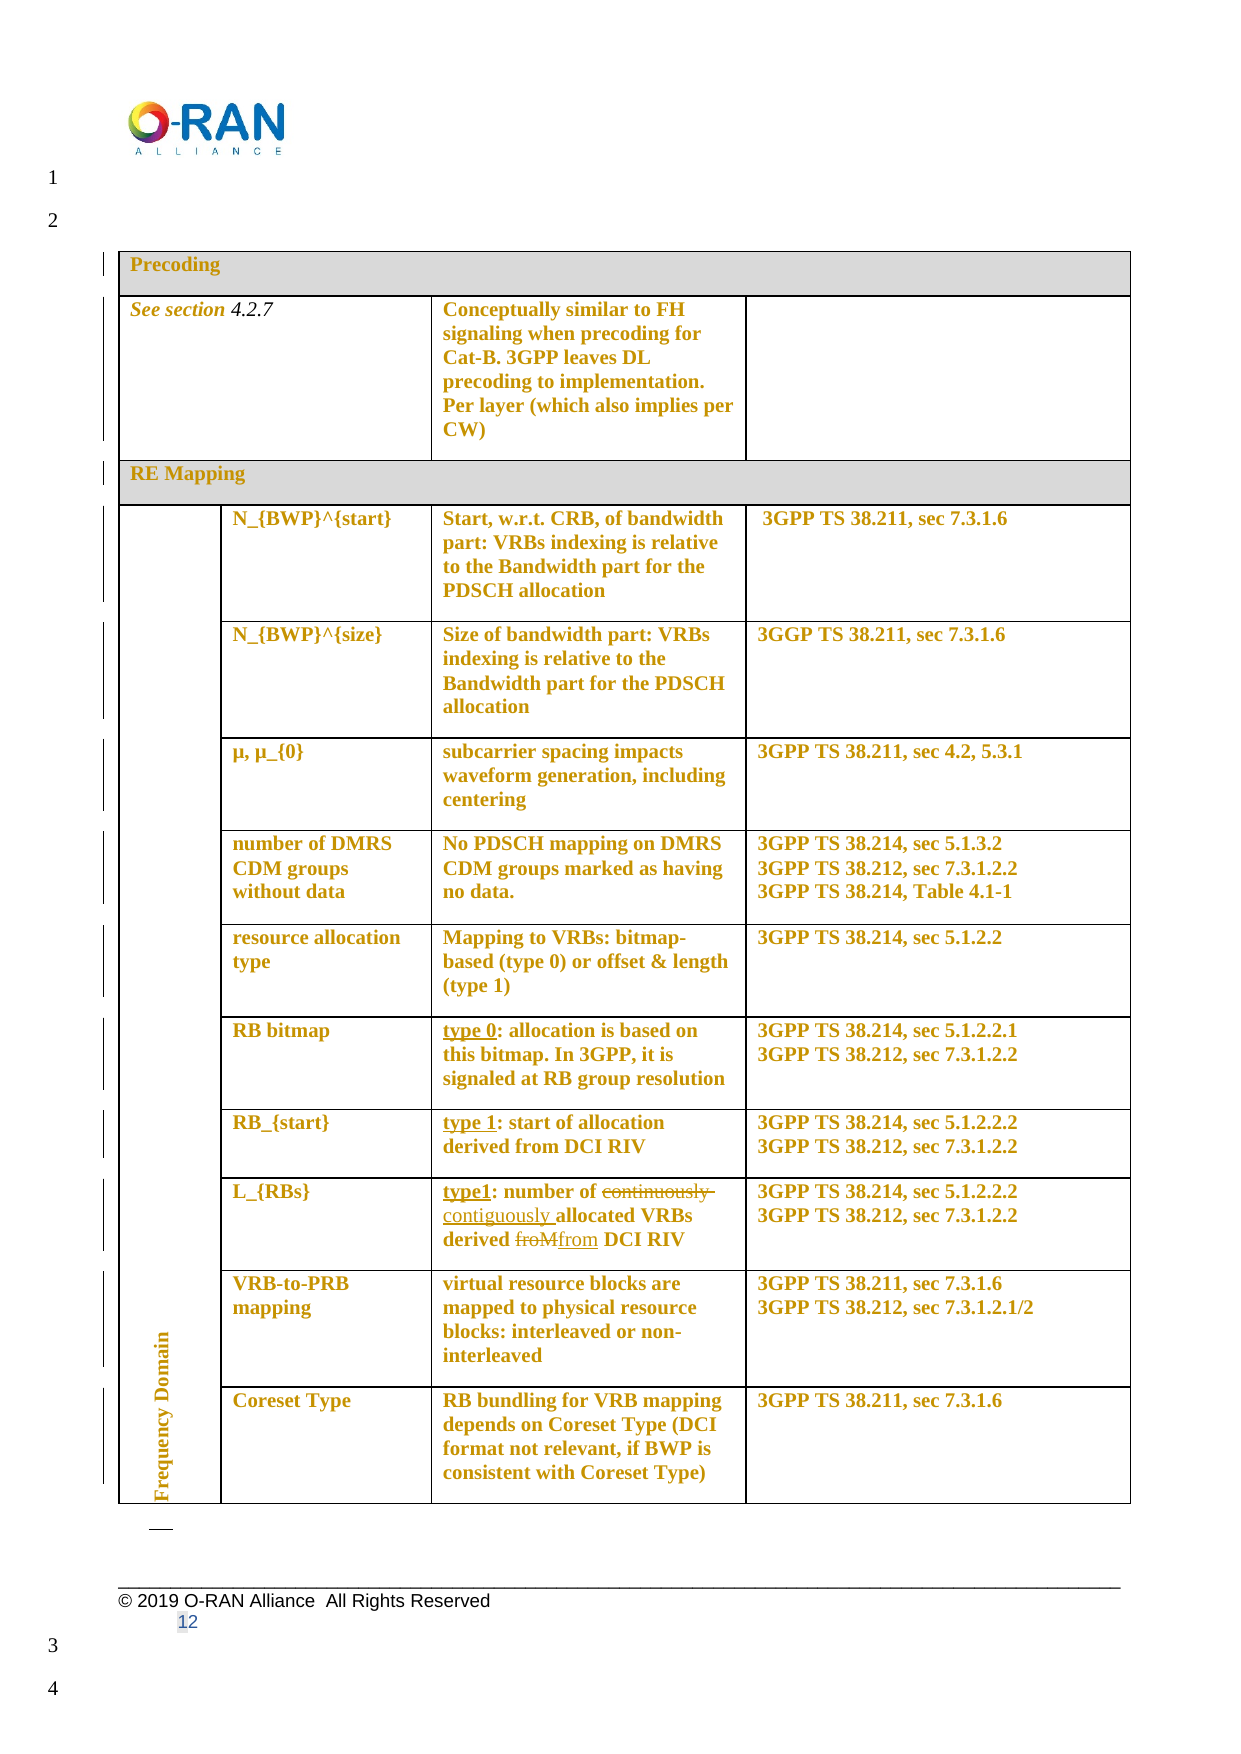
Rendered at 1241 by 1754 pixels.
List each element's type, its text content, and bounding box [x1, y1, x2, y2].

table_cell 3GPP TS 38.214, sec 5.1.2.2 [747, 925, 1130, 1016]
table_cell Start, w.r.t. CRB, of bandwidth part: VRBs indexing is relative to the Bandwidth part for the PDSCH allocation [432, 506, 745, 621]
table_cell 3GPP TS 38.214, sec 5.1.3.2 3GPP TS 38.212, sec 7.3.1.2.2 3GPP TS 38.214, Table 4.1-1 [747, 831, 1130, 923]
table_cell number of DMRS CDM groups without data [222, 831, 431, 923]
table_cell 3GPP TS 38.214, sec 5.1.2.2.1 3GPP TS 38.212, sec 7.3.1.2.2 [747, 1018, 1130, 1108]
table_cell 3GPP TS 38.211, sec 7.3.1.6 [747, 1388, 1130, 1503]
table_cell type1: number of allocated VRBs derived DCI RIV [432, 1179, 745, 1269]
table_cell 3GPP TS 38.211, sec 7.3.1.6 3GPP TS 38.212, sec 7.3.1.2.1/2 [747, 1271, 1130, 1386]
table_cell No PDSCH mapping on DMRS CDM groups marked as having no data. [432, 831, 745, 923]
table_cell Conceptually similar to FH signaling when precoding for Cat-B. 3GPP leaves DL precoding to implementation. Per layer (which also implies per CW) [432, 297, 745, 460]
table_cell subcarrier spacing impacts waveform generation, including centering [432, 739, 745, 830]
table_cell [747, 297, 1130, 460]
table_cell virtual resource blocks are mapped to physical resource blocks: interleaved or non-interleaved [432, 1271, 745, 1386]
table_cell 3GPP TS 38.214, sec 5.1.2.2.2 3GPP TS 38.212, sec 7.3.1.2.2 [747, 1179, 1130, 1269]
table_cell 3GPP TS 38.211, sec 4.2, 5.3.1 [747, 739, 1130, 830]
table_cell See section ‎4.2.7 [120, 297, 431, 460]
table_cell RB bitmap [222, 1018, 431, 1108]
table_cell 3GPP TS 38.214, sec 5.1.2.2.2 3GPP TS 38.212, sec 7.3.1.2.2 [747, 1110, 1130, 1177]
table_cell RB_{start} [222, 1110, 431, 1177]
table_cell µ, µ_{0} [222, 739, 431, 830]
table_cell Mapping to VRBs: bitmap-based (type 0) or offset & length (type 1) [432, 925, 745, 1016]
table_cell N_{BWP}^{size} [222, 622, 431, 737]
table_cell type 1: start of allocation derived from DCI RIV [432, 1110, 745, 1177]
table_cell Frequency Domain [120, 506, 220, 1503]
table_cell Precoding [120, 252, 1130, 295]
picture [118, 88, 298, 166]
table_cell VRB-to-PRB mapping [222, 1271, 431, 1386]
table_cell 3GPP TS 38.211, sec 7.3.1.6 [747, 506, 1130, 621]
table_cell Size of bandwidth part: VRBs indexing is relative to the Bandwidth part for the PDSCH allocation [432, 622, 745, 737]
table_cell RB bundling for VRB mapping depends on Coreset Type (DCI format not relevant, if BWP is consistent with Coreset Type) [432, 1388, 745, 1503]
table_cell RE Mapping [120, 461, 1130, 504]
table_cell L_{RBs} [222, 1179, 431, 1269]
table_cell N_{BWP}^{start} [222, 506, 431, 621]
table_cell 3GGP TS 38.211, sec 7.3.1.6 [747, 622, 1130, 737]
table_cell resource allocation type [222, 925, 431, 1016]
table_cell Coreset Type [222, 1388, 431, 1503]
table_cell type 0: allocation is based on this bitmap. In 3GPP, it is signaled at RB group resolution [432, 1018, 745, 1108]
